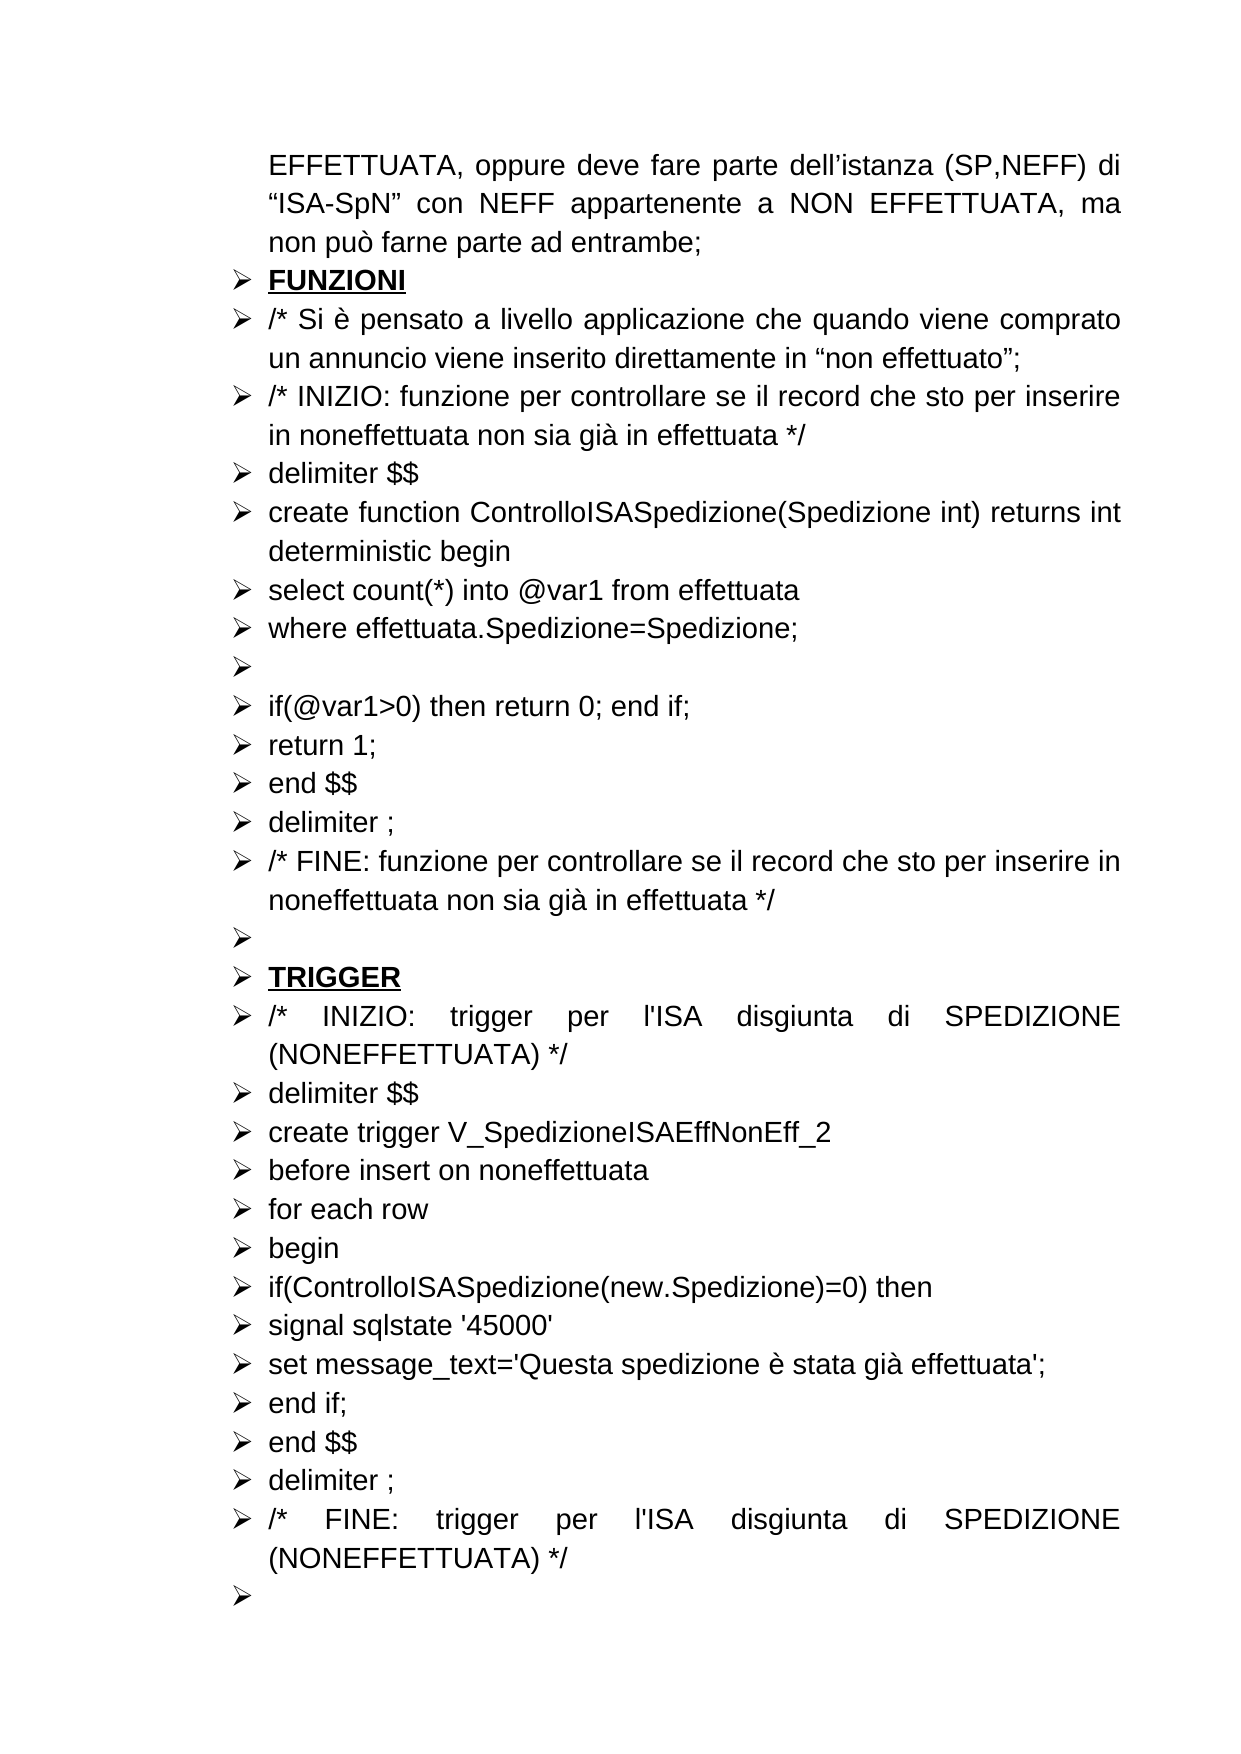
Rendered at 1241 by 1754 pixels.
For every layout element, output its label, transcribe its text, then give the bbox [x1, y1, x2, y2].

list end if; [231, 1386, 1122, 1420]
list if(@var1>0) then return 0; end if; [231, 689, 1122, 723]
list delimiter $$ [231, 457, 1122, 490]
list for each row [231, 1192, 1122, 1226]
list TRIGGER [231, 960, 1122, 994]
list delimiter ; [231, 1463, 1122, 1497]
list FUNZIONI [231, 263, 1122, 297]
list /* Si è pensato a livello applicazione che quando viene comprato un annuncio viene inserito direttamente in “non effettuato”; [231, 302, 1122, 374]
list delimiter $$ [231, 1076, 1122, 1110]
list return 1; [231, 728, 1122, 761]
list /* INIZIO: funzione per controllare se il record che sto per inserire in noneffettuata non sia già in effettuata */ [231, 379, 1122, 452]
list before insert on noneffettuata [231, 1153, 1122, 1187]
list begin [231, 1231, 1122, 1265]
list end $$ [231, 766, 1122, 800]
list end $$ [231, 1425, 1122, 1458]
list /* FINE: funzione per controllare se il record che sto per inserire in noneffettuata non sia già in effettuata */ [231, 844, 1122, 916]
list create function ControlloISASpedizione(Spedizione int) returns int deterministic begin [231, 495, 1122, 568]
list select count(*) into @var1 from effettuata [231, 573, 1122, 606]
list create trigger V_SpedizioneISAEffNonEff_2 [231, 1115, 1122, 1148]
list set message_text='Questa spedizione è stata già effettuata'; [231, 1347, 1122, 1381]
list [231, 148, 1122, 258]
list signal sqlstate '45000' [231, 1308, 1122, 1342]
list where effettuata.Spedizione=Spedizione; [231, 611, 1122, 645]
list if(ControlloISASpedizione(new.Spedizione)=0) then [231, 1270, 1122, 1303]
list /* INIZIO: trigger per l'ISA disgiunta di SPEDIZIONE (NONEFFETTUATA) */ [231, 999, 1122, 1071]
list delimiter ; [231, 805, 1122, 839]
list /* FINE: trigger per l'ISA disgiunta di SPEDIZIONE (NONEFFETTUATA) */ [231, 1502, 1122, 1574]
